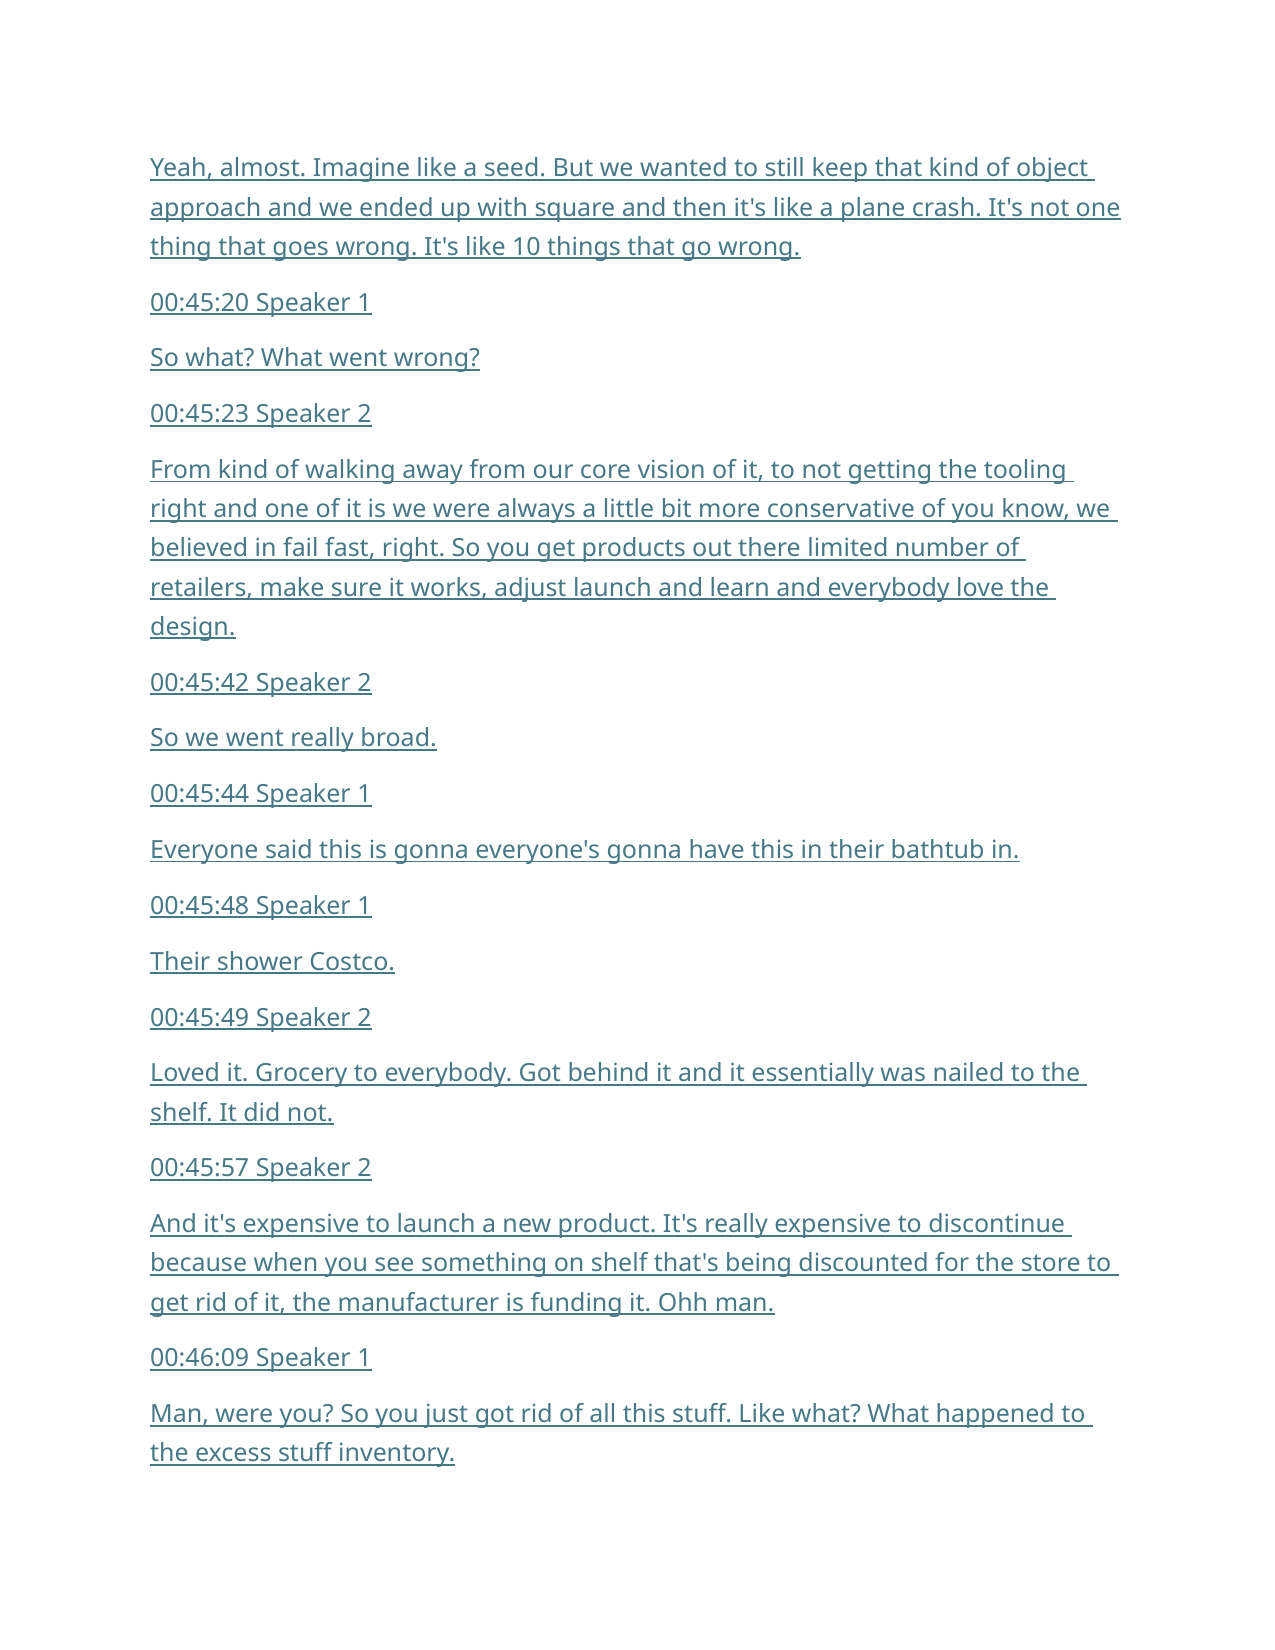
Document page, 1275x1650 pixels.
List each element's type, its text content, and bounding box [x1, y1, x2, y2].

text And it's expensive to launch a new product. It's really expensive to discontinue because when you see something on shelf that's being discounted for the store to get rid of it, the manufacturer is funding it. Ohh man. [150, 1206, 1125, 1318]
text So what? What went wrong? [150, 340, 1125, 374]
text Their shower Costco. [150, 943, 1125, 977]
text Loved it. Grocery to everybody. Got behind it and it essentially was nailed to the shelf. It did not. [150, 1055, 1125, 1128]
text Man, were you? So you just got rid of all this stuff. Like what? What happened to the excess stuff inventory. [150, 1396, 1125, 1469]
text From kind of walking away from our core vision of it, to not getting the tooling right and one of it is we were always a little bit more conservative of you know, we believed in fail fast, right. So you get products out there limited number of retailers, make sure it works, adjust launch and learn and everybody love the design. [150, 452, 1125, 642]
text 00:45:48 Speaker 1 [150, 887, 1125, 922]
text Everyone said this is gonna everyone's gonna have this in their bathtub in. [150, 832, 1125, 866]
text Yeah, almost. Imagine like a seed. But we wanted to still keep that kind of object approach and we ended up with square and then it's like a plane crash. It's not one thing that goes wrong. It's like 10 things that go wrong. [150, 150, 1125, 262]
text 00:45:23 Speaker 2 [150, 396, 1125, 430]
text 00:45:42 Speaker 2 [150, 664, 1125, 698]
text 00:45:44 Speaker 1 [150, 776, 1125, 810]
text 00:45:20 Speaker 1 [150, 284, 1125, 318]
text 00:45:57 Speaker 2 [150, 1150, 1125, 1184]
text So we went really broad. [150, 720, 1125, 754]
text 00:45:49 Speaker 2 [150, 999, 1125, 1033]
text 00:46:09 Speaker 1 [150, 1340, 1125, 1374]
